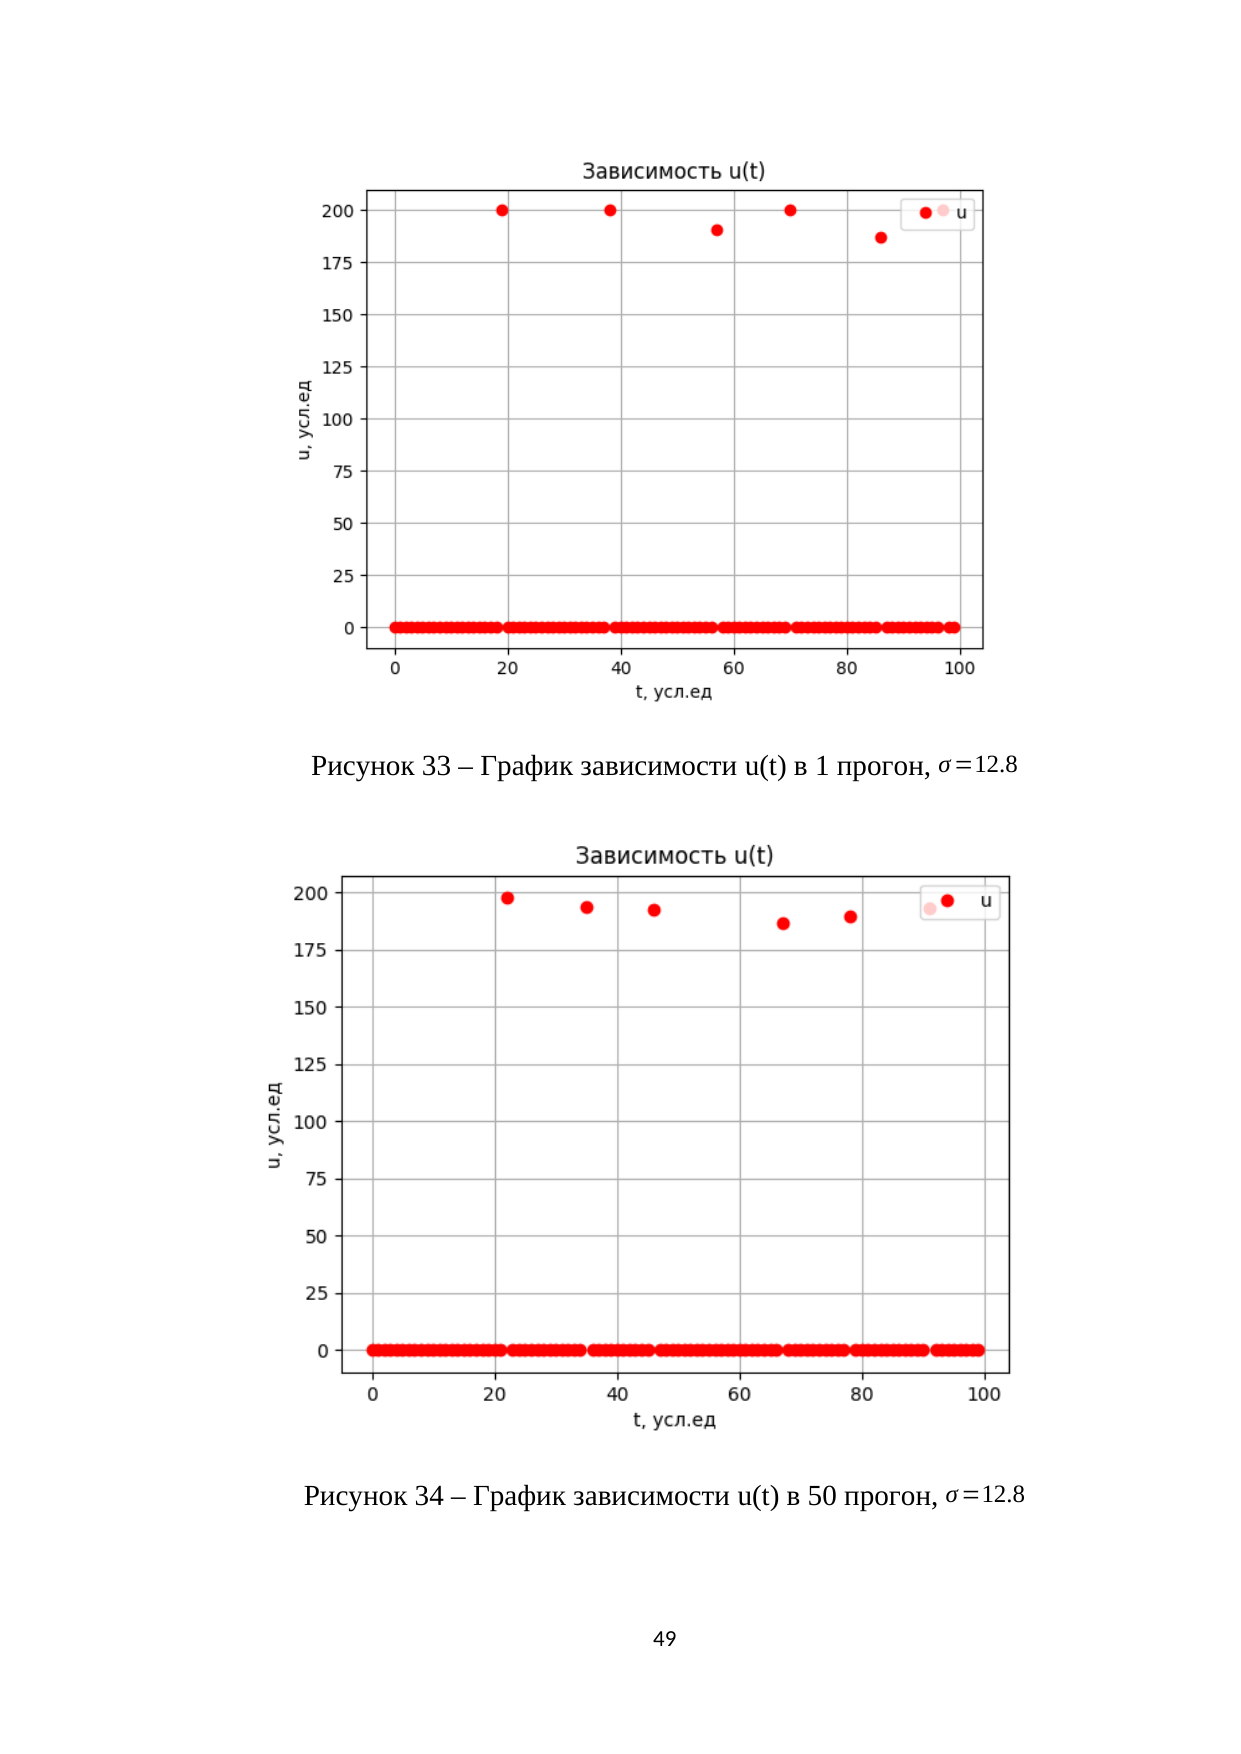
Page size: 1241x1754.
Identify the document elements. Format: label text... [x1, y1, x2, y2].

picture [234, 798, 1095, 1444]
text Рисунок 33 – График зависимости u(t) в 1 прогон, [177, 748, 1152, 782]
picture [267, 118, 1062, 714]
text Рисунок 34 – График зависимости u(t) в 50 прогон, [177, 1478, 1152, 1512]
